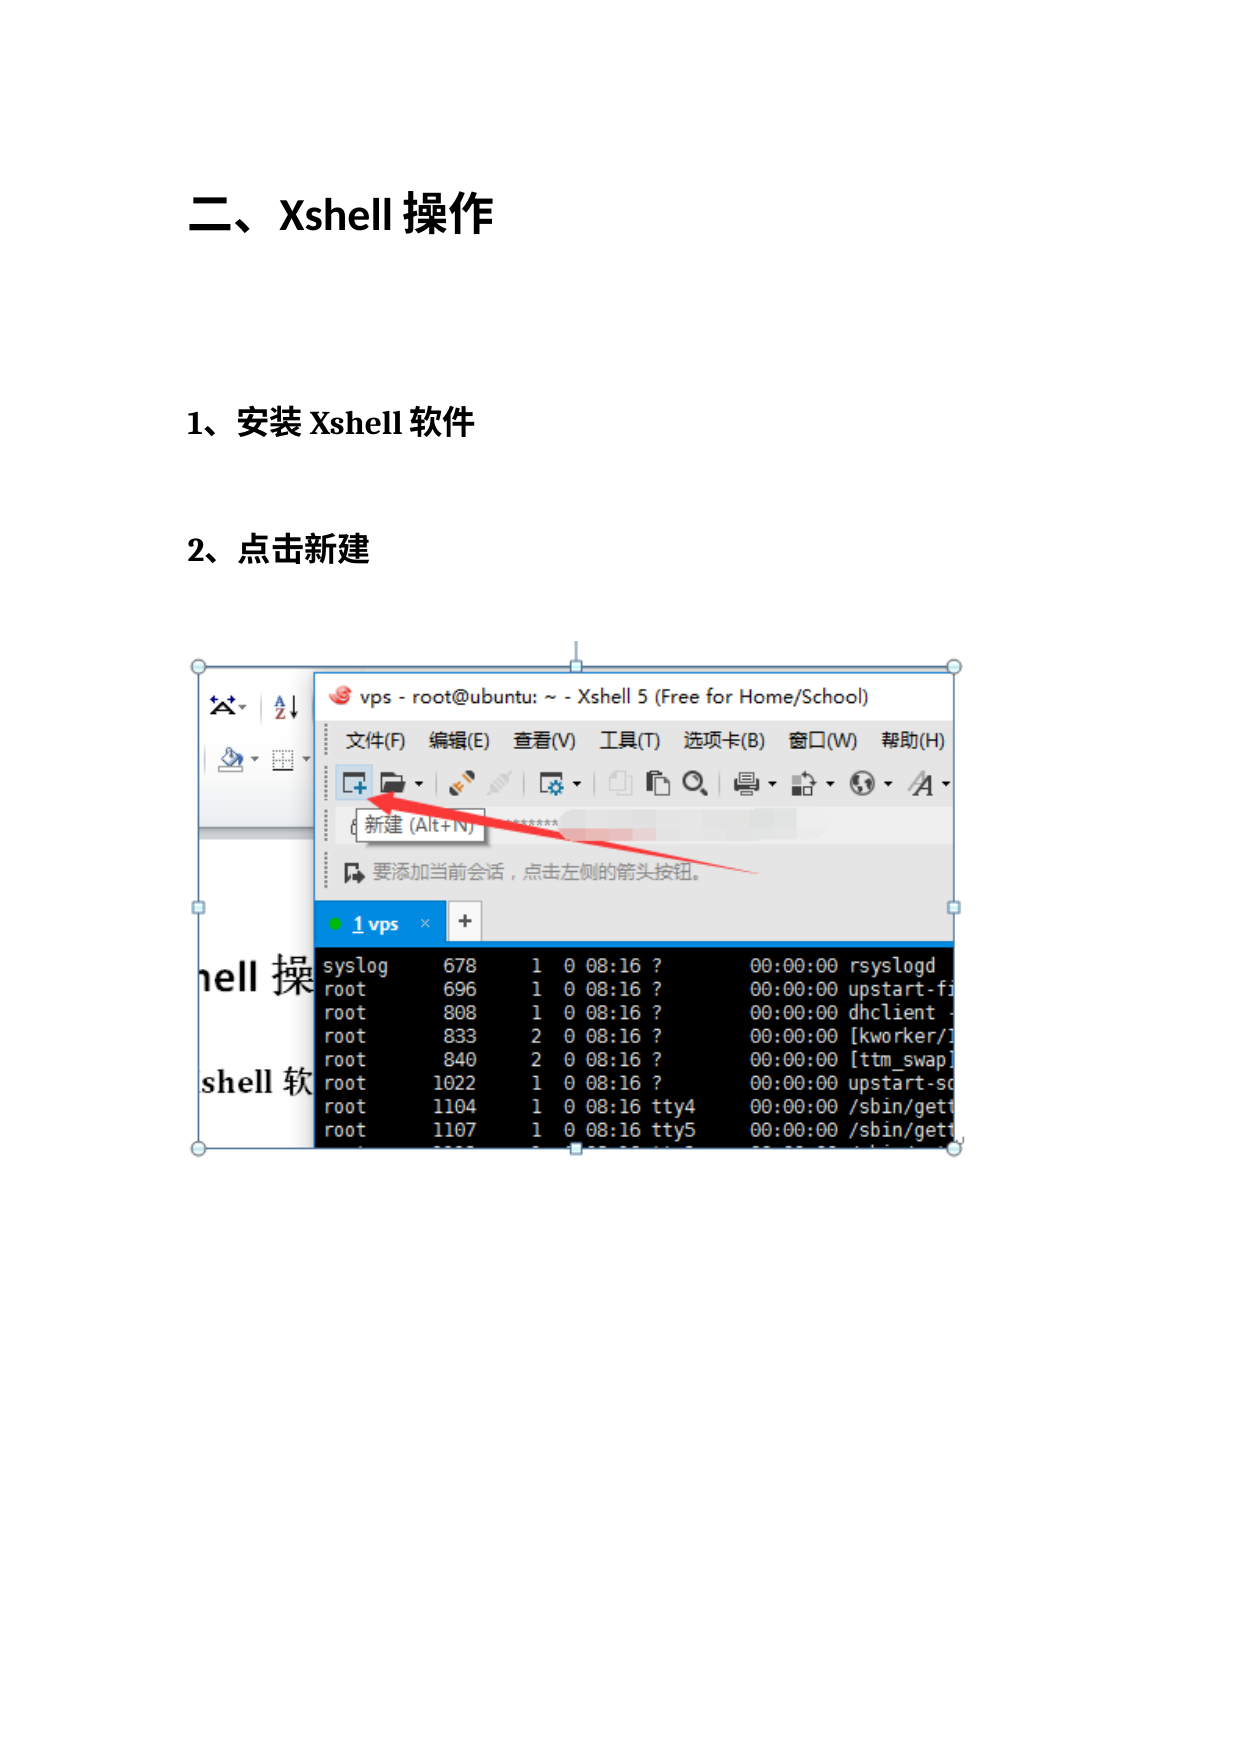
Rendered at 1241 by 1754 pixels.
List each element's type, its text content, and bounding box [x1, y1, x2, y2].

subtitle 2、点击新建 [187, 514, 1053, 579]
subtitle 1、安装Xshell软件 [187, 387, 1053, 452]
picture [187, 641, 1005, 1162]
subtitle 二、Xshell操作 [187, 162, 1053, 259]
